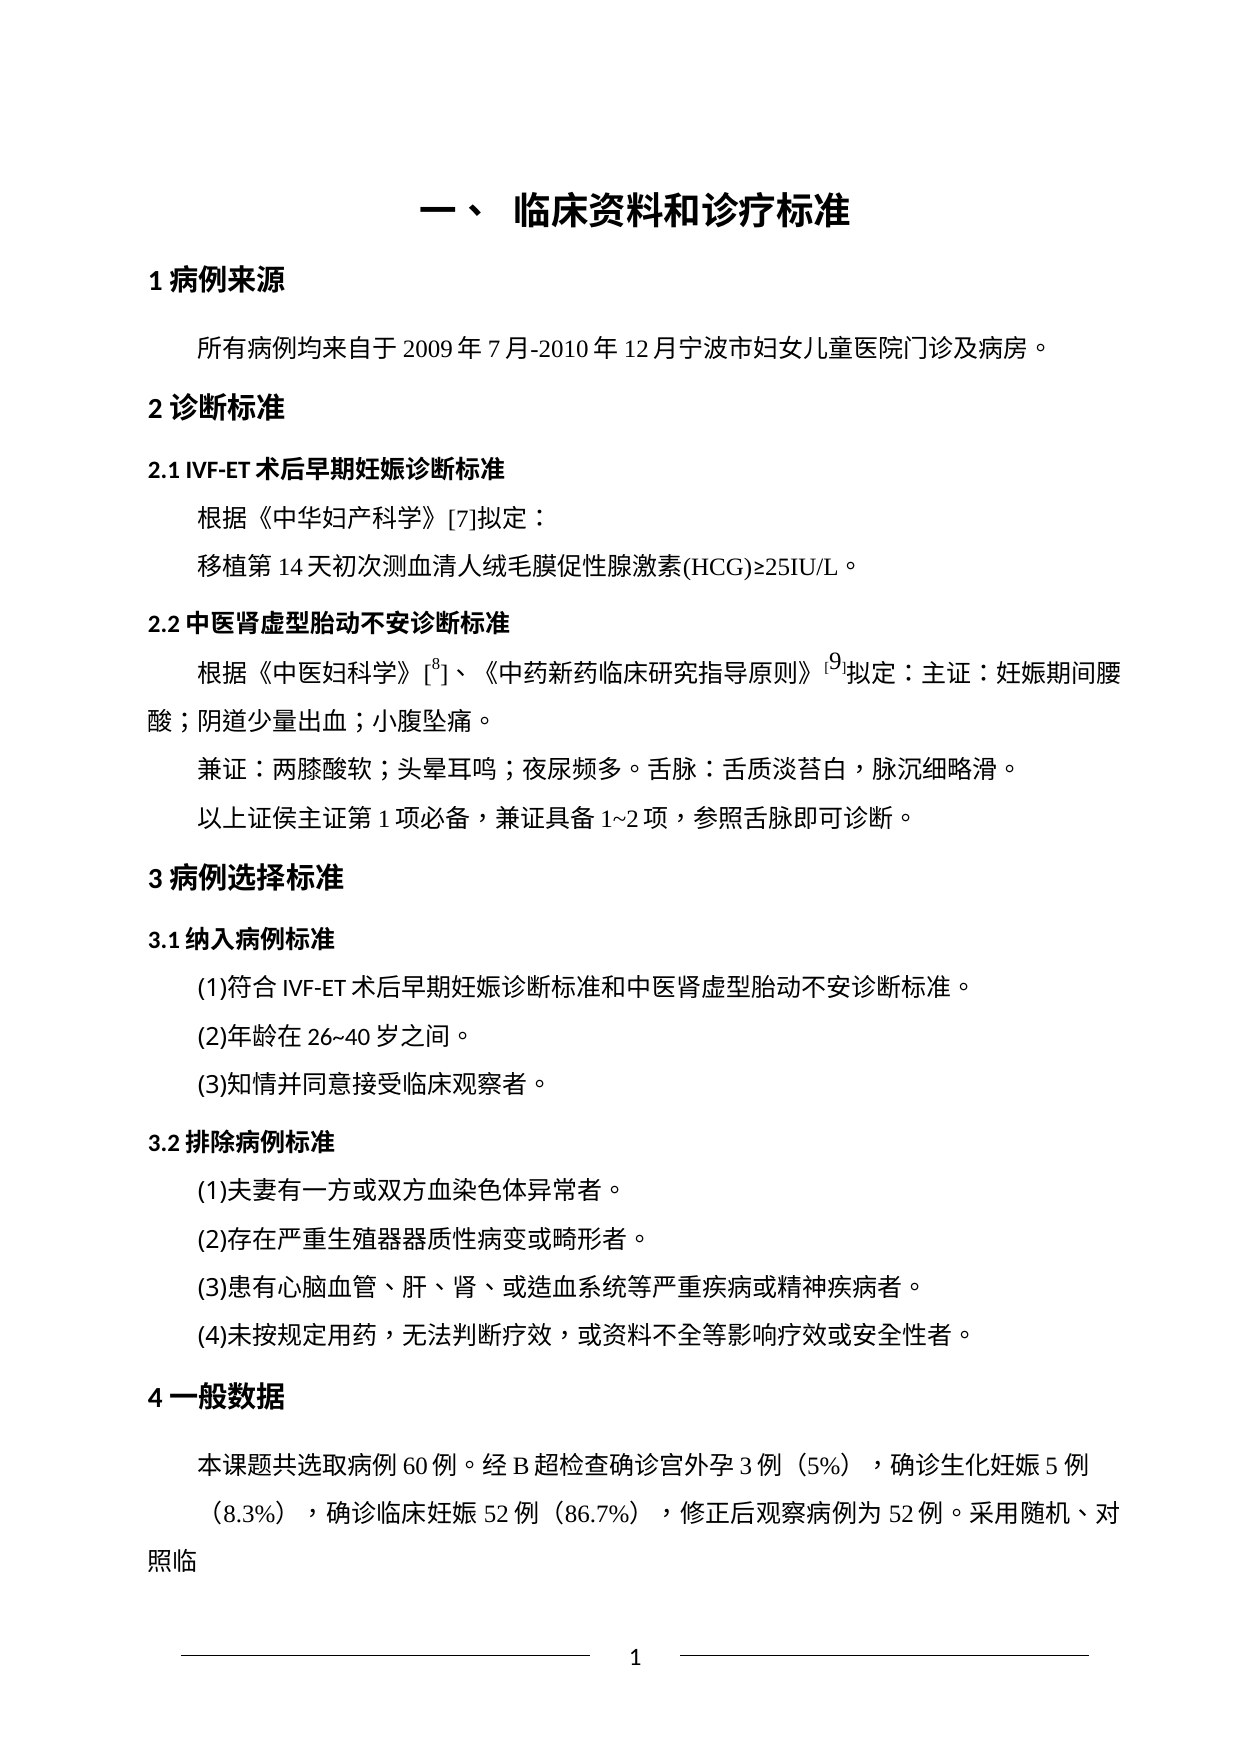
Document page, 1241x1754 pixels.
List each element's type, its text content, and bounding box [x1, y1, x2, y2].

text 移植第14天初次测血清人绒毛膜促性腺激素(HCG)≥25IU/L。 [148, 534, 1122, 582]
subtitle 1 病例来源 [148, 259, 1122, 299]
text (2)年龄在26~40岁之间。 [148, 1004, 1122, 1052]
text 本课题共选取病例60例。经B超检查确诊宫外孕3例（5%），确诊生化妊娠5 例 [148, 1432, 1122, 1480]
subtitle 2.1 IVF-ET术后早期妊娠诊断标准 [148, 451, 1122, 485]
text 以上证侯主证第1项必备，兼证具备1~2项，参照舌脉即可诊断。 [148, 785, 1122, 833]
text (4)未按规定用药，无法判断疗效，或资料不全等影响疗效或安全性者。 [148, 1304, 1122, 1352]
subtitle 3.2 排除病例标准 [148, 1125, 1122, 1159]
subtitle 一、 临床资料和诊疗标准 [148, 183, 1122, 235]
text 根据《中医妇科学》[8]、《中药新药临床研究指导原则》[9]拟定：主证：妊娠期间腰酸；阴道少量出血；小腹坠痛。 [148, 640, 1122, 737]
subtitle 3.1 纳入病例标准 [148, 921, 1122, 956]
subtitle 3 病例选择标准 [148, 858, 1122, 897]
text (1)符合IVF-ET术后早期妊娠诊断标准和中医肾虚型胎动不安诊断标准。 [148, 956, 1122, 1004]
text 所有病例均来自于2009年7月-2010年12月宁波市妇女儿童医院门诊及病房。 [148, 315, 1122, 363]
text (1)夫妻有一方或双方血染色体异常者。 [148, 1159, 1122, 1207]
subtitle 4 一般数据 [148, 1376, 1122, 1416]
text （8.3%），确诊临床妊娠52例（86.7%），修正后观察病例为52例。采用随机、对照临 [148, 1480, 1122, 1577]
text 根据《中华妇产科学》[7]拟定： [148, 485, 1122, 534]
text (3)知情并同意接受临床观察者。 [148, 1052, 1122, 1101]
text 兼证：两膝酸软；头晕耳鸣；夜尿频多。舌脉：舌质淡苔白，脉沉细略滑。 [148, 737, 1122, 785]
text (2)存在严重生殖器器质性病变或畸形者。 [148, 1207, 1122, 1255]
subtitle 2.2 中医肾虚型胎动不安诊断标准 [148, 606, 1122, 640]
text (3)患有心脑血管、肝、肾、或造血系统等严重疾病或精神疾病者。 [148, 1255, 1122, 1304]
subtitle 2 诊断标准 [148, 387, 1122, 427]
